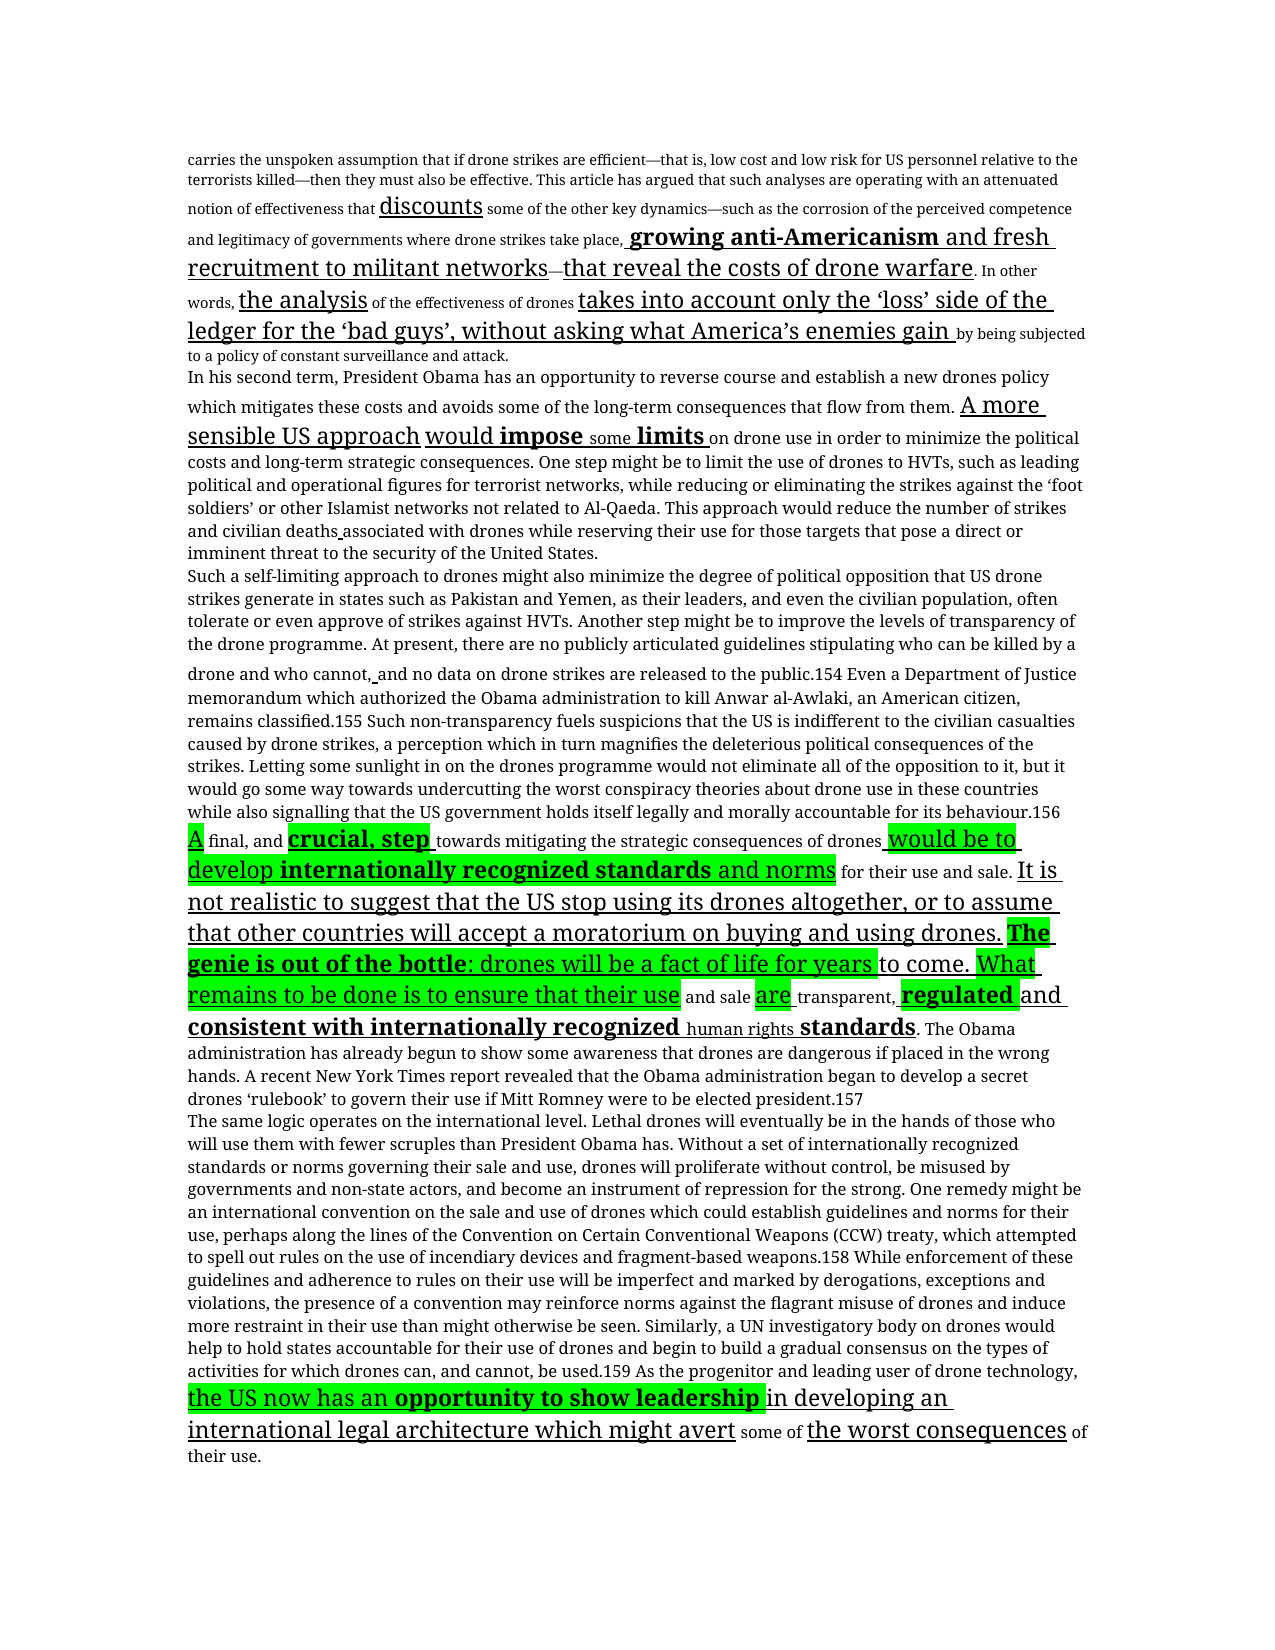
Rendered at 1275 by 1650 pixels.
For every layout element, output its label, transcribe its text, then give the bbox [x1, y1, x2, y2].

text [187, 150, 1087, 366]
text The same logic operates on the international level. Lethal drones will eventually be in the hands of those who will use them with fewer scruples than President Obama has. Without a set of internationally recognized standards or norms governing their sale and use, drones will proliferate without control, be misused by governments and non-state actors, and become an instrument of repression for the strong. One remedy might be an international convention on the sale and use of drones which could establish guidelines and norms for their use, perhaps along the lines of the Convention on Certain Conventional Weapons (CCW) treaty, which attempted to spell out rules on the use of incendiary devices and fragment-based weapons.158 While enforcement of these guidelines and adherence to rules on their use will be imperfect and marked by derogations, exceptions and violations, the presence of a convention may reinforce norms against the flagrant misuse of drones and induce more restraint in their use than might otherwise be seen. Similarly, a UN investigatory body on drones would help to hold states accountable for their use of drones and begin to build a gradual consensus on the types of activities for which drones can, and cannot, be used.159 As the progenitor and leading user of drone technology, the US now has an opportunity to show leadership in developing an international legal architecture which might avert some of the worst consequences of their use. [187, 1110, 1087, 1468]
text In his second term, President Obama has an opportunity to reverse course and establish a new drones policy which mitigates these costs and avoids some of the long-term consequences that flow from them. A more sensible US approach would impose some limits on drone use in order to minimize the political costs and long-term strategic consequences. One step might be to limit the use of drones to HVTs, such as leading political and operational figures for terrorist networks, while reducing or eliminating the strikes against the ‘foot soldiers’ or other Islamist networks not related to Al-Qaeda. This approach would reduce the number of strikes and civilian deaths associated with drones while reserving their use for those targets that pose a direct or imminent threat to the security of the United States. [187, 366, 1087, 565]
text Such a self-limiting approach to drones might also minimize the degree of political opposition that US drone strikes generate in states such as Pakistan and Yemen, as their leaders, and even the civilian population, often tolerate or even approve of strikes against HVTs. Another step might be to improve the levels of transparency of the drone programme. At present, there are no publicly articulated guidelines stipulating who can be killed by a drone and who cannot, and no data on drone strikes are released to the public.154 Even a Department of Justice memorandum which authorized the Obama administration to kill Anwar al-Awlaki, an American citizen, remains classified.155 Such non-transparency fuels suspicions that the US is indifferent to the civilian casualties caused by drone strikes, a perception which in turn magnifies the deleterious political consequences of the strikes. Letting some sunlight in on the drones programme would not eliminate all of the opposition to it, but it would go some way towards undercutting the worst conspiracy theories about drone use in these countries while also signalling that the US government holds itself legally and morally accountable for its behaviour.156 [187, 565, 1087, 823]
text A final, and crucial, step towards mitigating the strategic consequences of drones would be to develop internationally recognized standards and norms for their use and sale. It is not realistic to suggest that the US stop using its drones altogether, or to assume that other countries will accept a moratorium on buying and using drones. The genie is out of the bottle: drones will be a fact of life for years to come. What remains to be done is to ensure that their use and sale are transparent, regulated and consistent with internationally recognized human rights standards. The Obama administration has already begun to show some awareness that drones are dangerous if placed in the wrong hands. A recent New York Times report revealed that the Obama administration began to develop a secret drones ‘rulebook’ to govern their use if Mitt Romney were to be elected president.157 [187, 823, 1087, 1110]
